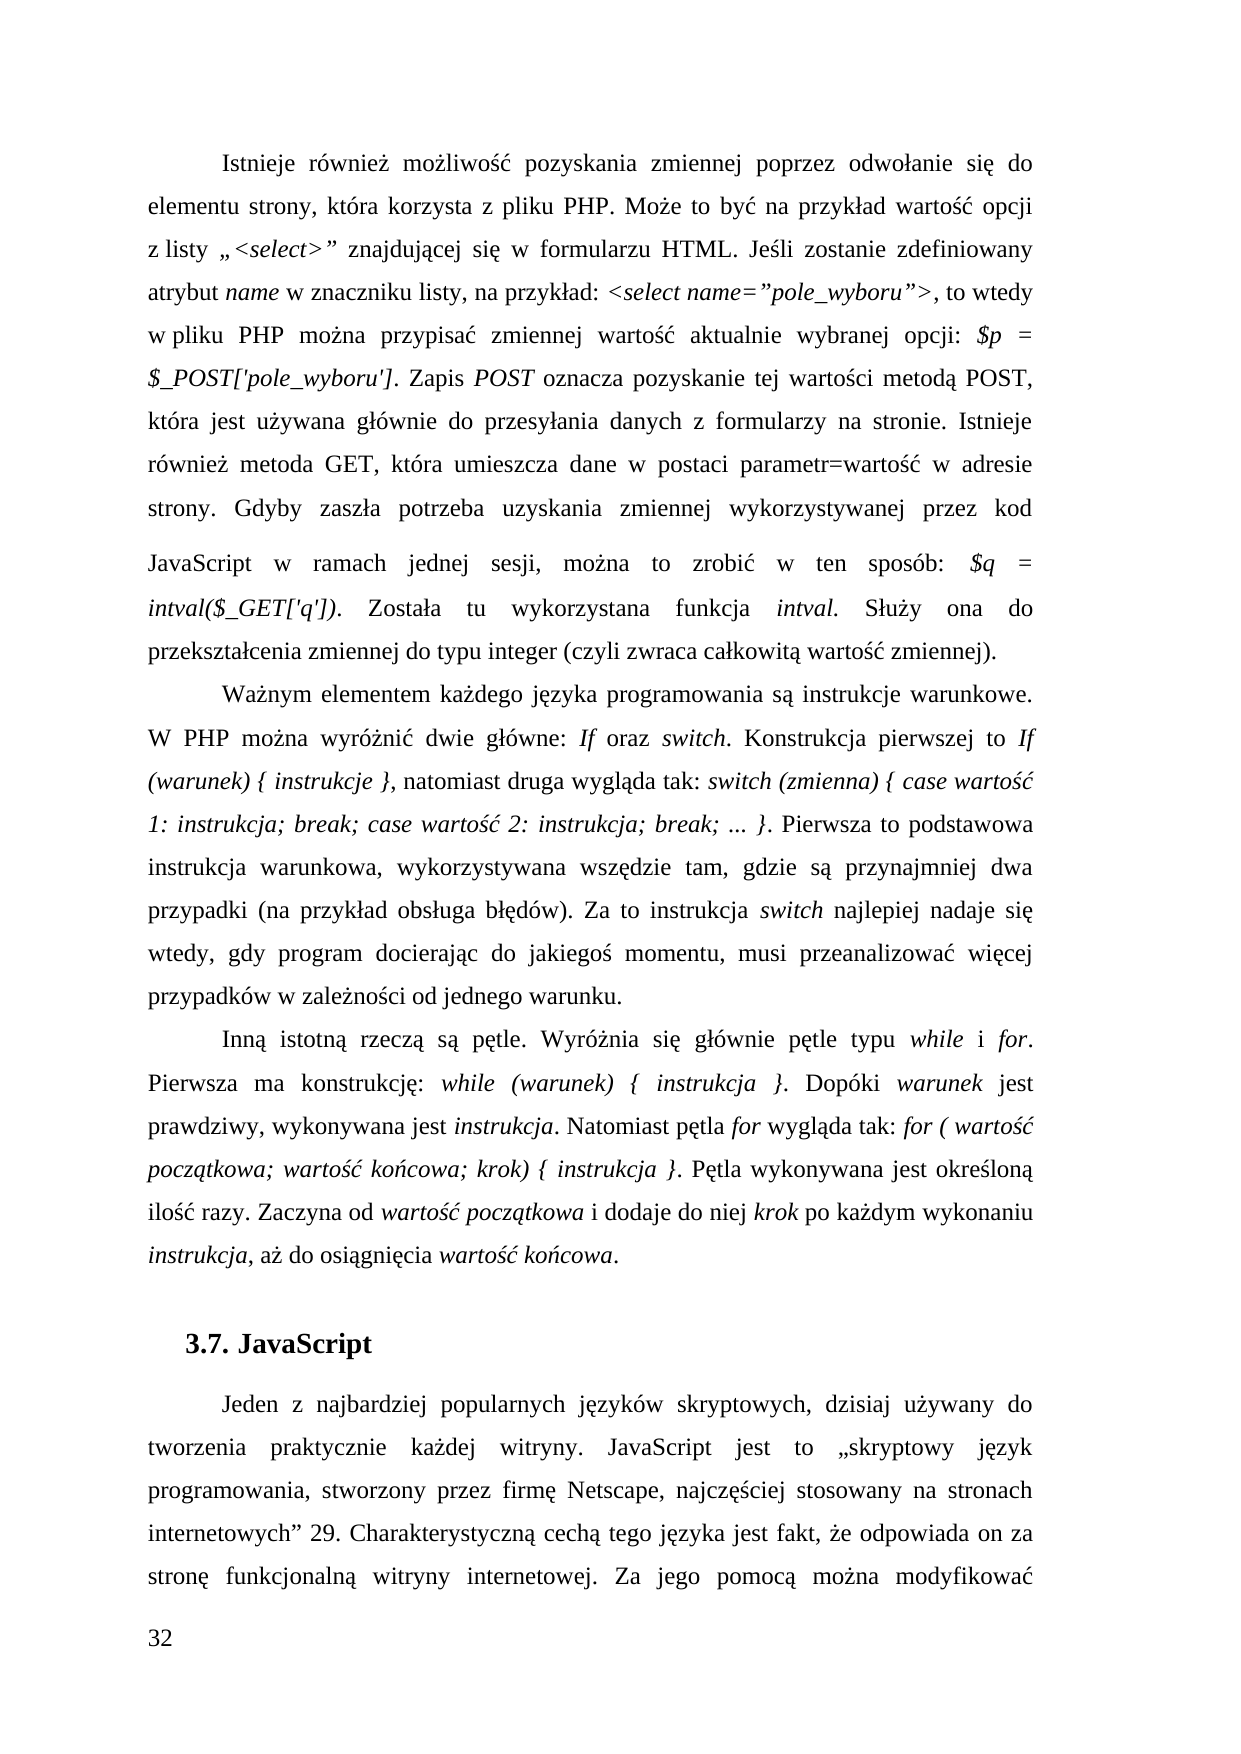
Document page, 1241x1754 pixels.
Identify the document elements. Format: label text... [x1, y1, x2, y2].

text Ważnym elementem każdego języka programowania są instrukcje warunkowe. W PHP można wyróżnić dwie główne: If oraz switch. Konstrukcja pierwszej to If (warunek) { instrukcje }, natomiast druga wygląda tak: switch (zmienna) { case wartość 1: instrukcja; break; case wartość 2: instrukcja; break; ... }. Pierwsza to podstawowa instrukcja warunkowa, wykorzystywana wszędzie tam, gdzie są przynajmniej dwa przypadki (na przykład obsługa błędów). Za to instrukcja switch najlepiej nadaje się wtedy, gdy program docierając do jakiegoś momentu, musi przeanalizować więcej przypadków w zależności od jednego warunku. [148, 679, 1033, 1010]
subtitle JavaScript [185, 1326, 1033, 1360]
text Istnieje również możliwość pozyskania zmiennej poprzez odwołanie się do elementu strony, która korzysta z pliku PHP. Może to być na przykład wartość opcji z listy „<select>” znajdującej się w formularzu HTML. Jeśli zostanie zdefiniowany atrybut name w znaczniku listy, na przykład: <select name=”pole_wyboru”>, to wtedy w pliku PHP można przypisać zmiennej wartość aktualnie wybranej opcji: $p = $_POST['pole_wyboru']. Zapis POST oznacza pozyskanie tej wartości metodą POST, która jest używana głównie do przesyłania danych z formularzy na stronie. Istnieje również metoda GET, która umieszcza dane w postaci parametr=wartość w adresie strony. Gdyby zaszła potrzeba uzyskania zmiennej wykorzystywanej przez kod JavaScript w ramach jednej sesji, można to zrobić w ten sposób: $q = intval($_GET['q']). Została tu wykorzystana funkcja intval. Służy ona do przekształcenia zmiennej do typu integer (czyli zwraca całkowitą wartość zmiennej). [148, 148, 1033, 665]
text Inną istotną rzeczą są pętle. Wyróżnia się głównie pętle typu while i for. Pierwsza ma konstrukcję: while (warunek) { instrukcja }. Dopóki warunek jest prawdziwy, wykonywana jest instrukcja. Natomiast pętla for wygląda tak: for ( wartość początkowa; wartość końcowa; krok) { instrukcja }. Pętla wykonywana jest określoną ilość razy. Zaczyna od wartość początkowa i dodaje do niej krok po każdym wykonaniu instrukcja, aż do osiągnięcia wartość końcowa. [148, 1024, 1033, 1269]
